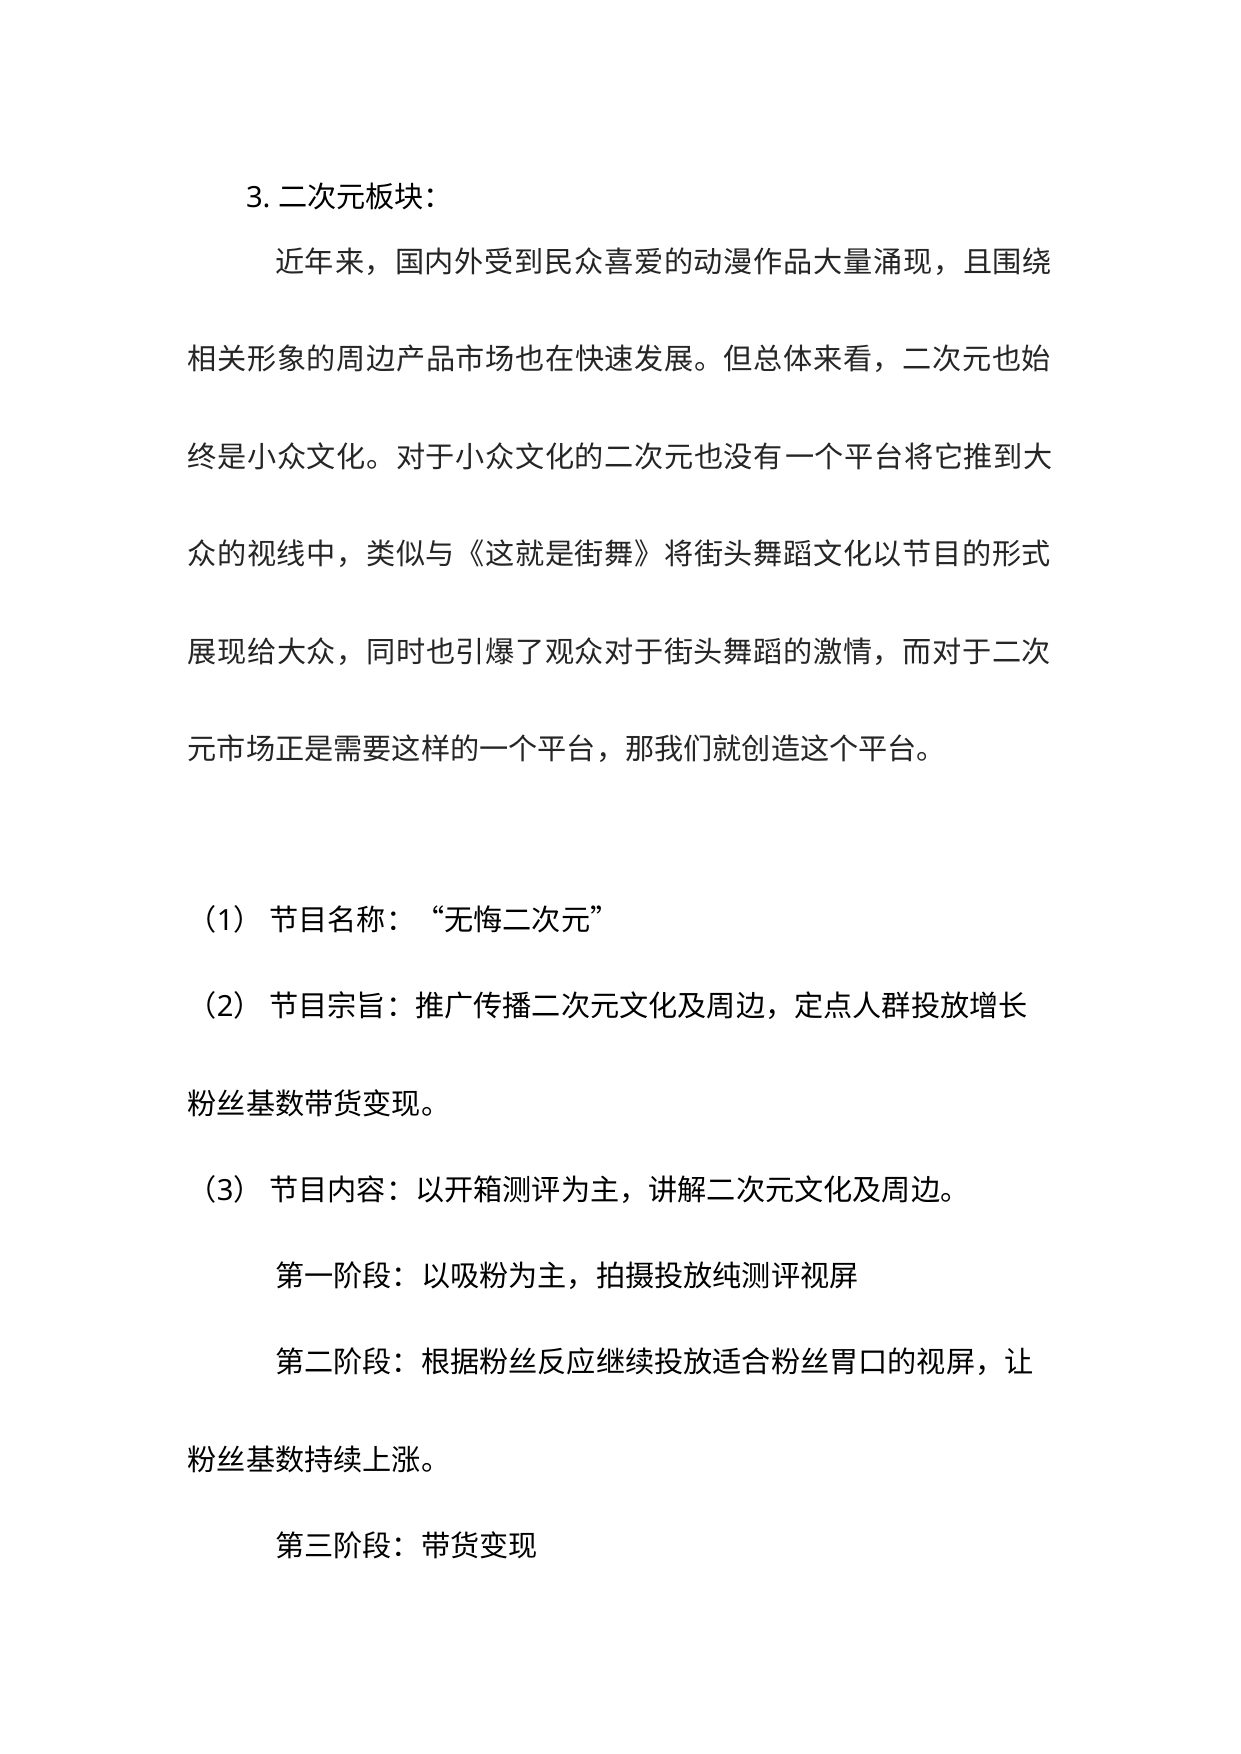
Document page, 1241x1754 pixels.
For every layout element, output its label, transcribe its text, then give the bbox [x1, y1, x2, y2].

text 第二阶段：根据粉丝反应继续投放适合粉丝胃口的视屏，让粉丝基数持续上涨。 [187, 1327, 1053, 1490]
list 节目宗旨：推广传播二次元文化及周边，定点人群投放增长粉丝基数带货变现。 [187, 972, 1053, 1134]
list 二次元板块： [187, 162, 1053, 227]
list 节目内容：以开箱测评为主，讲解二次元文化及周边。 [187, 1155, 1053, 1220]
text 近年来，国内外受到民众喜爱的动漫作品大量涌现，且围绕相关形象的周边产品市场也在快速发展。但总体来看，二次元也始终是小众文化。对于小众文化的二次元也没有一个平台将它推到大众的视线中，类似与《这就是街舞》将街头舞蹈文化以节目的形式展现给大众，同时也引爆了观众对于街头舞蹈的激情，而对于二次元市场正是需要这样的一个平台，那我们就创造这个平台。 [187, 227, 1053, 779]
text 第一阶段：以吸粉为主，拍摄投放纯测评视屏 [187, 1241, 1053, 1306]
text 第三阶段：带货变现 [187, 1511, 1053, 1576]
list 节目名称：“无悔二次元” [187, 885, 1053, 950]
